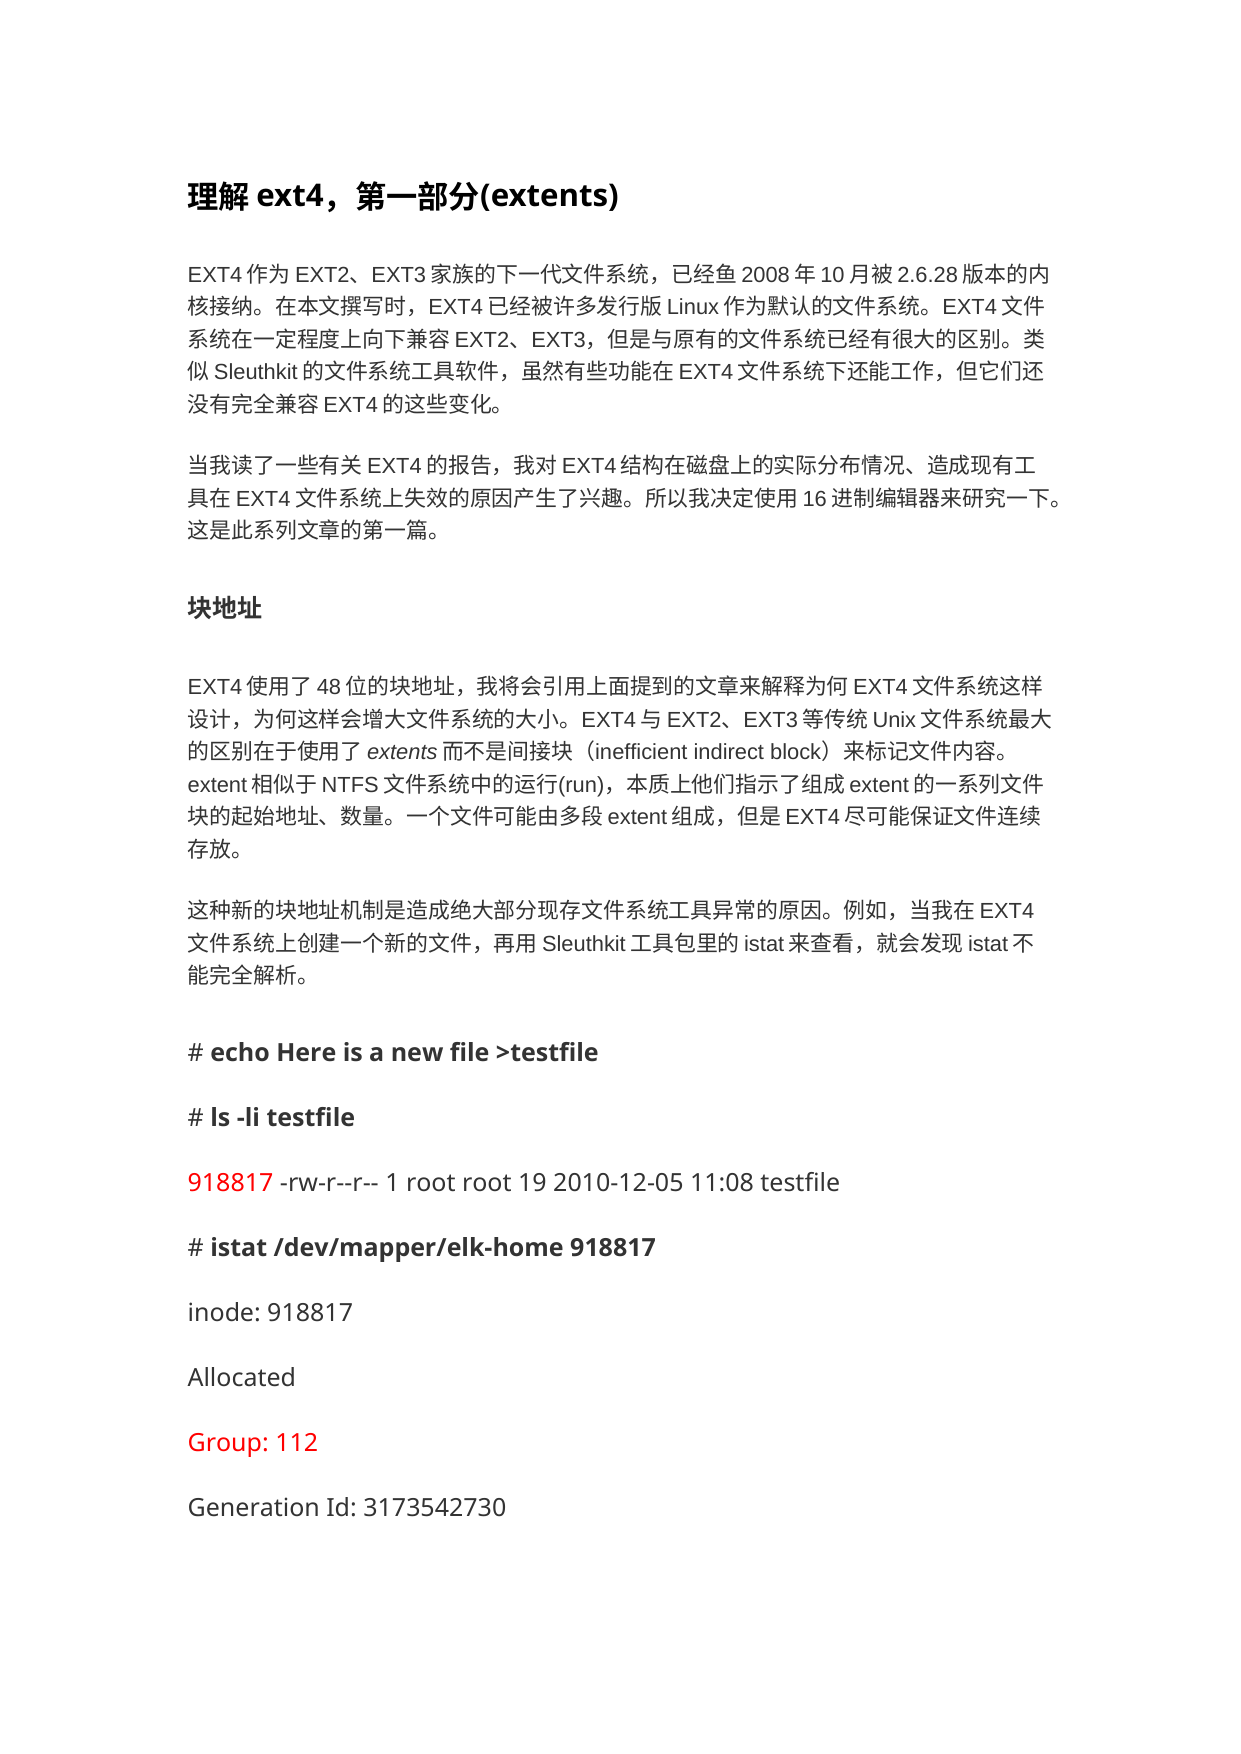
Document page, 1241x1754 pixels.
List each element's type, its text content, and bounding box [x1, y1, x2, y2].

text # istat /dev/mapper/elk-home 918817 [187, 1214, 1053, 1279]
text 918817 -rw-r--r-- 1 root root 19 2010-12-05 11:08 testfile [187, 1149, 1053, 1214]
text 这种新的块地址机制是造成绝大部分现存文件系统工具异常的原因。例如，当我在EXT4文件系统上创建一个新的文件，再用Sleuthkit工具包里的istat来查看，就会发现istat不能完全解析。 [187, 893, 1053, 990]
text EXT4作为EXT2、EXT3家族的下一代文件系统，已经鱼2008年10月被2.6.28版本的内核接纳。在本文撰写时，EXT4已经被许多发行版Linux作为默认的文件系统。EXT4文件系统在一定程度上向下兼容EXT2、EXT3，但是与原有的文件系统已经有很大的区别。类似Sleuthkit的文件系统工具软件，虽然有些功能在EXT4文件系统下还能工作，但它们还没有完全兼容EXT4的这些变化。 [187, 256, 1053, 419]
text Allocated [187, 1344, 1053, 1409]
text # ls -li testfile [187, 1084, 1053, 1149]
text 当我读了一些有关EXT4的报告，我对EXT4结构在磁盘上的实际分布情况、造成现有工具在EXT4文件系统上失效的原因产生了兴趣。所以我决定使用16进制编辑器来研究一下。这是此系列文章的第一篇。 [187, 448, 1053, 545]
text 理解ext4，第一部分(extents) [187, 162, 1053, 227]
text EXT4使用了48位的块地址，我将会引用上面提到的文章来解释为何EXT4文件系统这样设计，为何这样会增大文件系统的大小。EXT4与EXT2、EXT3等传统Unix文件系统最大的区别在于使用了extents而不是间接块（inefficient indirect block）来标记文件内容。extent相似于NTFS文件系统中的运行(run)，本质上他们指示了组成extent的一系列文件块的起始地址、数量。一个文件可能由多段extent组成，但是EXT4尽可能保证文件连续存放。 [187, 669, 1053, 864]
text # echo Here is a new file >testfile [187, 1019, 1053, 1084]
text Generation Id: 3173542730 [187, 1474, 1053, 1539]
text inode: 918817 [187, 1279, 1053, 1344]
text 块地址 [187, 574, 1053, 639]
text Group: 112 [187, 1409, 1053, 1474]
